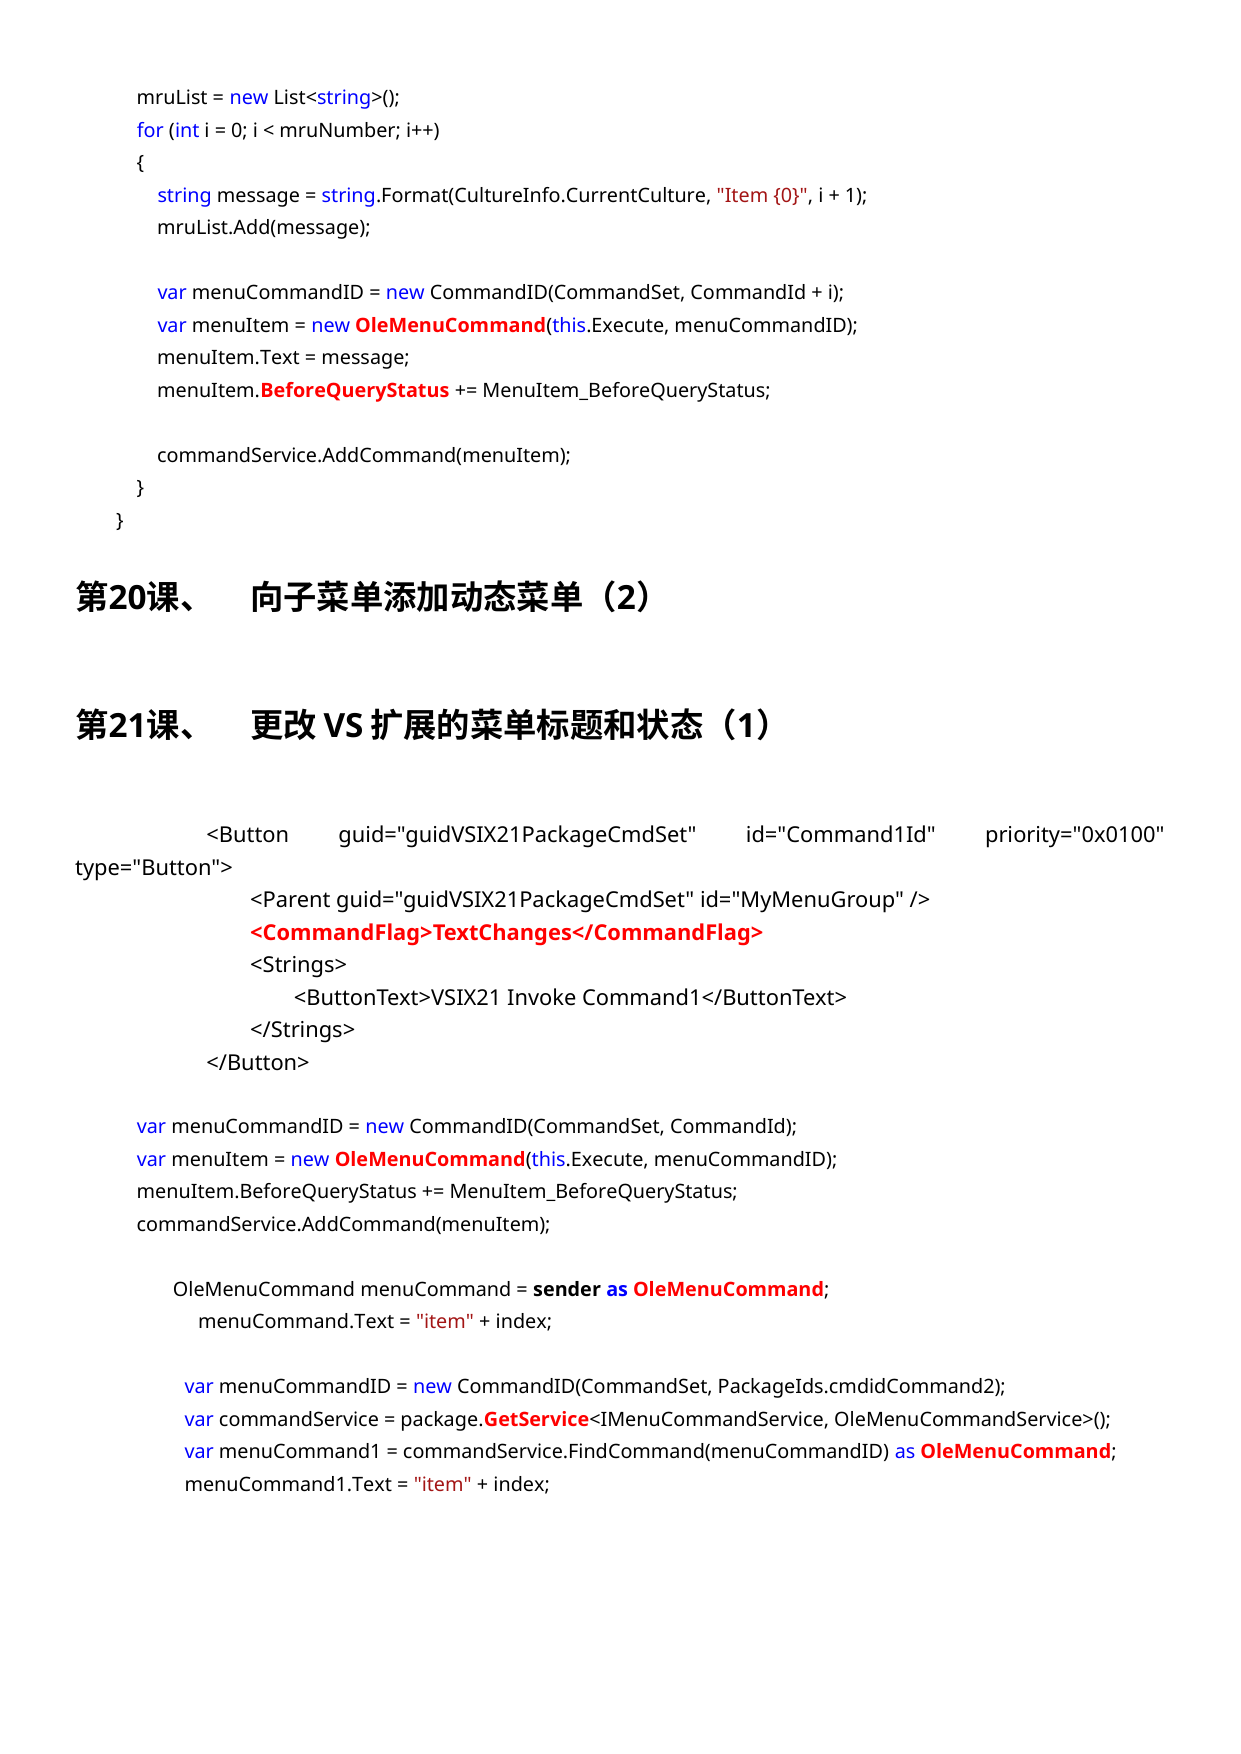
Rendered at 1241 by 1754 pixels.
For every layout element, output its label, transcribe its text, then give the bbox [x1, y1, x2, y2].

text mruList.Add(message); [75, 211, 1165, 243]
text menuItem.Text = message; [75, 341, 1165, 373]
text var menuCommandID = new CommandID(CommandSet, PackageIds.cmdidCommand2); [184, 1370, 1165, 1403]
text var menuCommand1 = commandService.FindCommand(menuCommandID) as OleMenuCommand; [184, 1435, 1165, 1468]
text menuItem.BeforeQueryStatus += MenuItem_BeforeQueryStatus; [75, 373, 1165, 406]
text } [75, 471, 1165, 503]
text menuCommand.Text = "item" + index; [119, 1305, 1165, 1338]
text var menuCommandID = new CommandID(CommandSet, CommandId); [75, 1110, 1165, 1143]
subtitle 向子菜单添加动态菜单（2） [75, 563, 1165, 628]
subtitle 更改VS扩展的菜单标题和状态（1） [75, 690, 1165, 755]
text mruList = new List<string>(); [75, 81, 1165, 113]
text var menuCommandID = new CommandID(CommandSet, CommandId + i); [75, 276, 1165, 308]
text commandService.AddCommand(menuItem); [75, 1208, 1165, 1240]
text <ButtonText>VSIX21 Invoke Command1</ButtonText> [75, 980, 1165, 1013]
text string message = string.Format(CultureInfo.CurrentCulture, "Item {0}", i + 1); [75, 178, 1165, 211]
text var menuItem = new OleMenuCommand(this.Execute, menuCommandID); [75, 1143, 1165, 1175]
text var commandService = package.GetService<IMenuCommandService, OleMenuCommandService>(); [184, 1403, 1165, 1435]
text <Parent guid="guidVSIX21PackageCmdSet" id="MyMenuGroup" /> [75, 883, 1165, 915]
text </Strings> [75, 1013, 1165, 1045]
text for (int i = 0; i < mruNumber; i++) [75, 113, 1165, 146]
text { [75, 146, 1165, 178]
text </Button> [75, 1045, 1165, 1078]
text commandService.AddCommand(menuItem); [75, 438, 1165, 471]
text menuCommand1.Text = "item" + index; [184, 1468, 1165, 1500]
text var menuItem = new OleMenuCommand(this.Execute, menuCommandID); [75, 308, 1165, 341]
text <Strings> [75, 948, 1165, 980]
text OleMenuCommand menuCommand = sender as OleMenuCommand; [75, 1273, 1165, 1305]
text } [75, 503, 1165, 536]
text <Button guid="guidVSIX21PackageCmdSet" id="Command1Id" priority="0x0100" type="Button"> [75, 818, 1165, 883]
text <CommandFlag>TextChanges</CommandFlag> [75, 915, 1165, 948]
text menuItem.BeforeQueryStatus += MenuItem_BeforeQueryStatus; [75, 1175, 1165, 1208]
